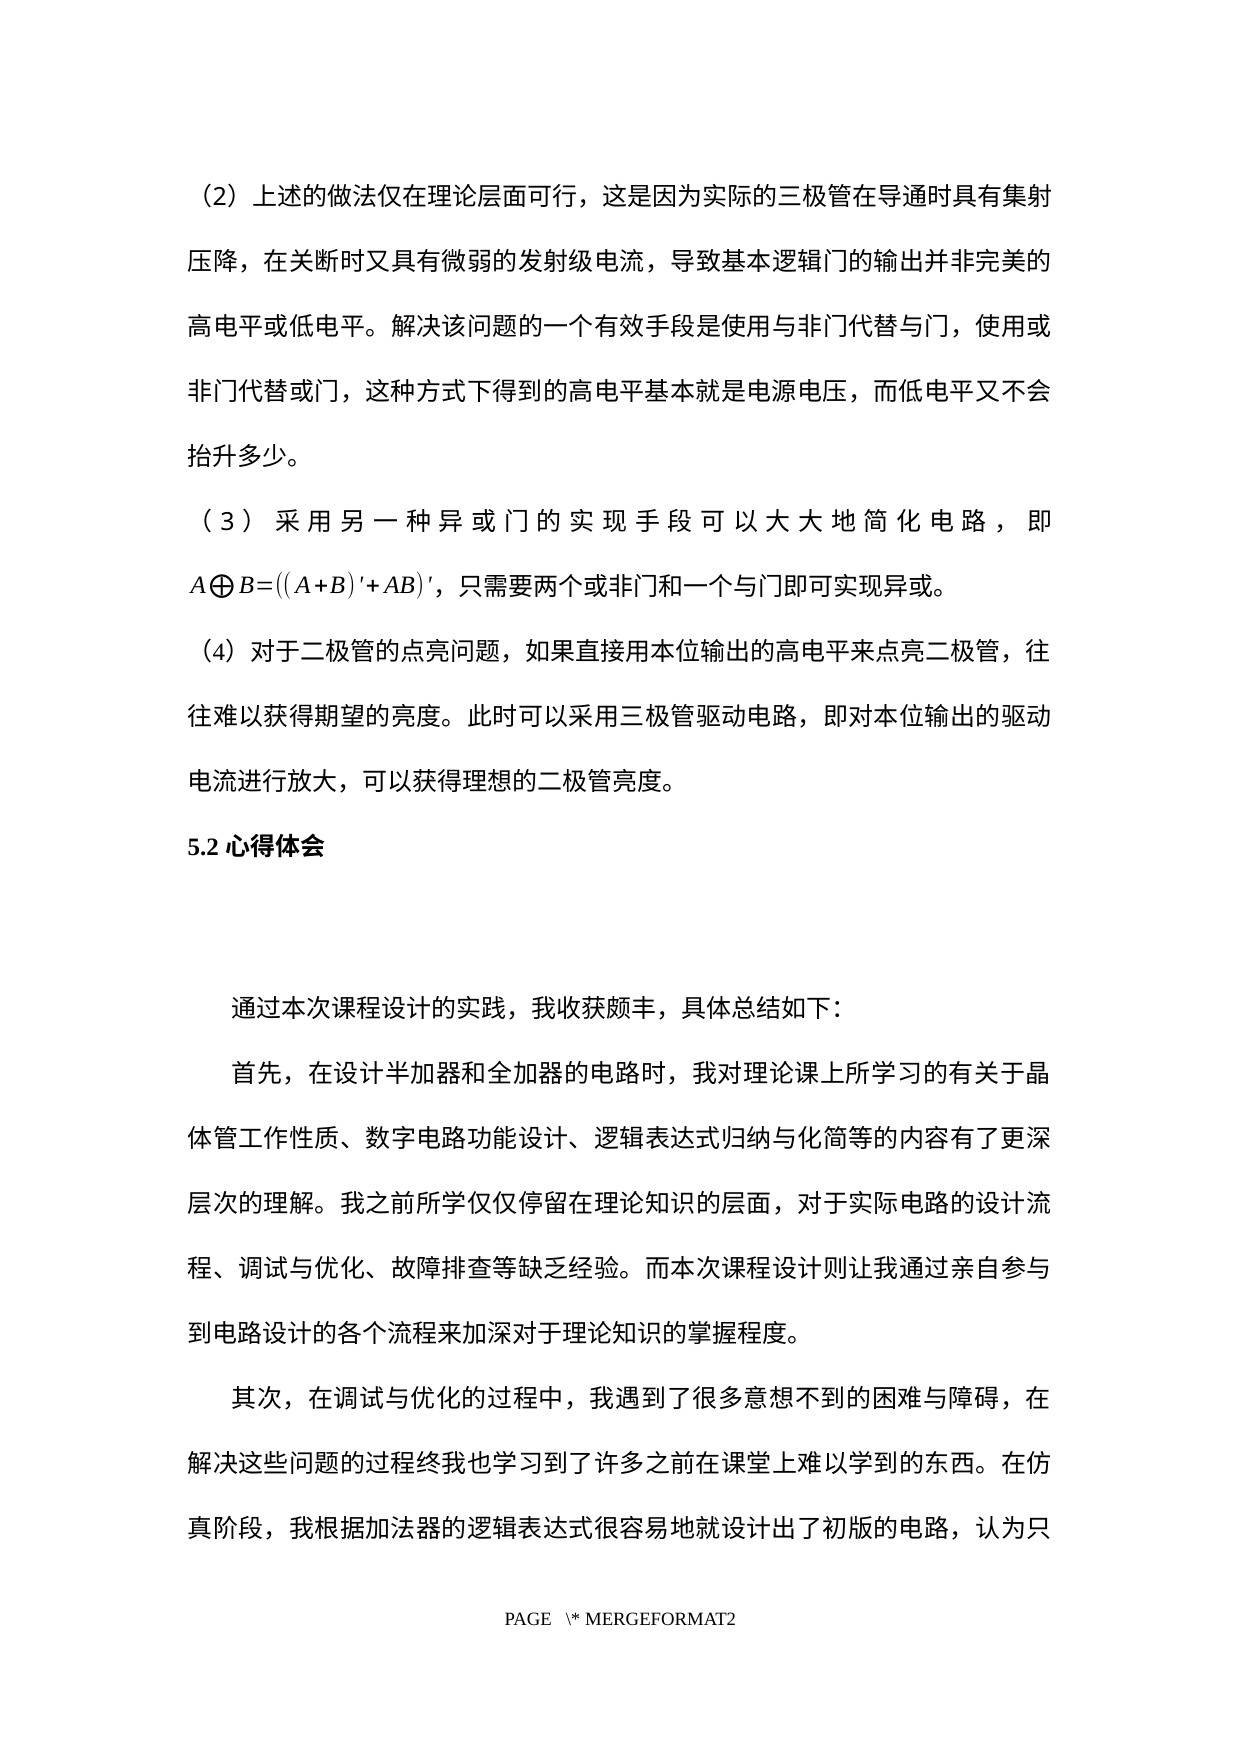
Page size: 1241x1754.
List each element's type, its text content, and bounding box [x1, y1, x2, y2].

text （4）对于二极管的点亮问题，如果直接用本位输出的高电平来点亮二极管，往往难以获得期望的亮度。此时可以采用三极管驱动电路，即对本位输出的驱动电流进行放大，可以获得理想的二极管亮度。 [187, 617, 1053, 812]
subtitle 5.2 心得体会 [187, 812, 1053, 877]
text 首先，在设计半加器和全加器的电路时，我对理论课上所学习的有关于晶体管工作性质、数字电路功能设计、逻辑表达式归纳与化简等的内容有了更深层次的理解。我之前所学仅仅停留在理论知识的层面，对于实际电路的设计流程、调试与优化、故障排查等缺乏经验。而本次课程设计则让我通过亲自参与到电路设计的各个流程来加深对于理论知识的掌握程度。 [187, 1039, 1053, 1364]
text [187, 1364, 1053, 1559]
text 通过本次课程设计的实践，我收获颇丰，具体总结如下： [187, 974, 1053, 1039]
text （2）上述的做法仅在理论层面可行，这是因为实际的三极管在导通时具有集射压降，在关断时又具有微弱的发射级电流，导致基本逻辑门的输出并非完美的高电平或低电平。解决该问题的一个有效手段是使用与非门代替与门，使用或非门代替或门，这种方式下得到的高电平基本就是电源电压，而低电平又不会抬升多少。 [187, 162, 1053, 487]
text （3）采用另一种异或门的实现手段可以大大地简化电路，即，只需要两个或非门和一个与门即可实现异或。 [187, 487, 1053, 617]
